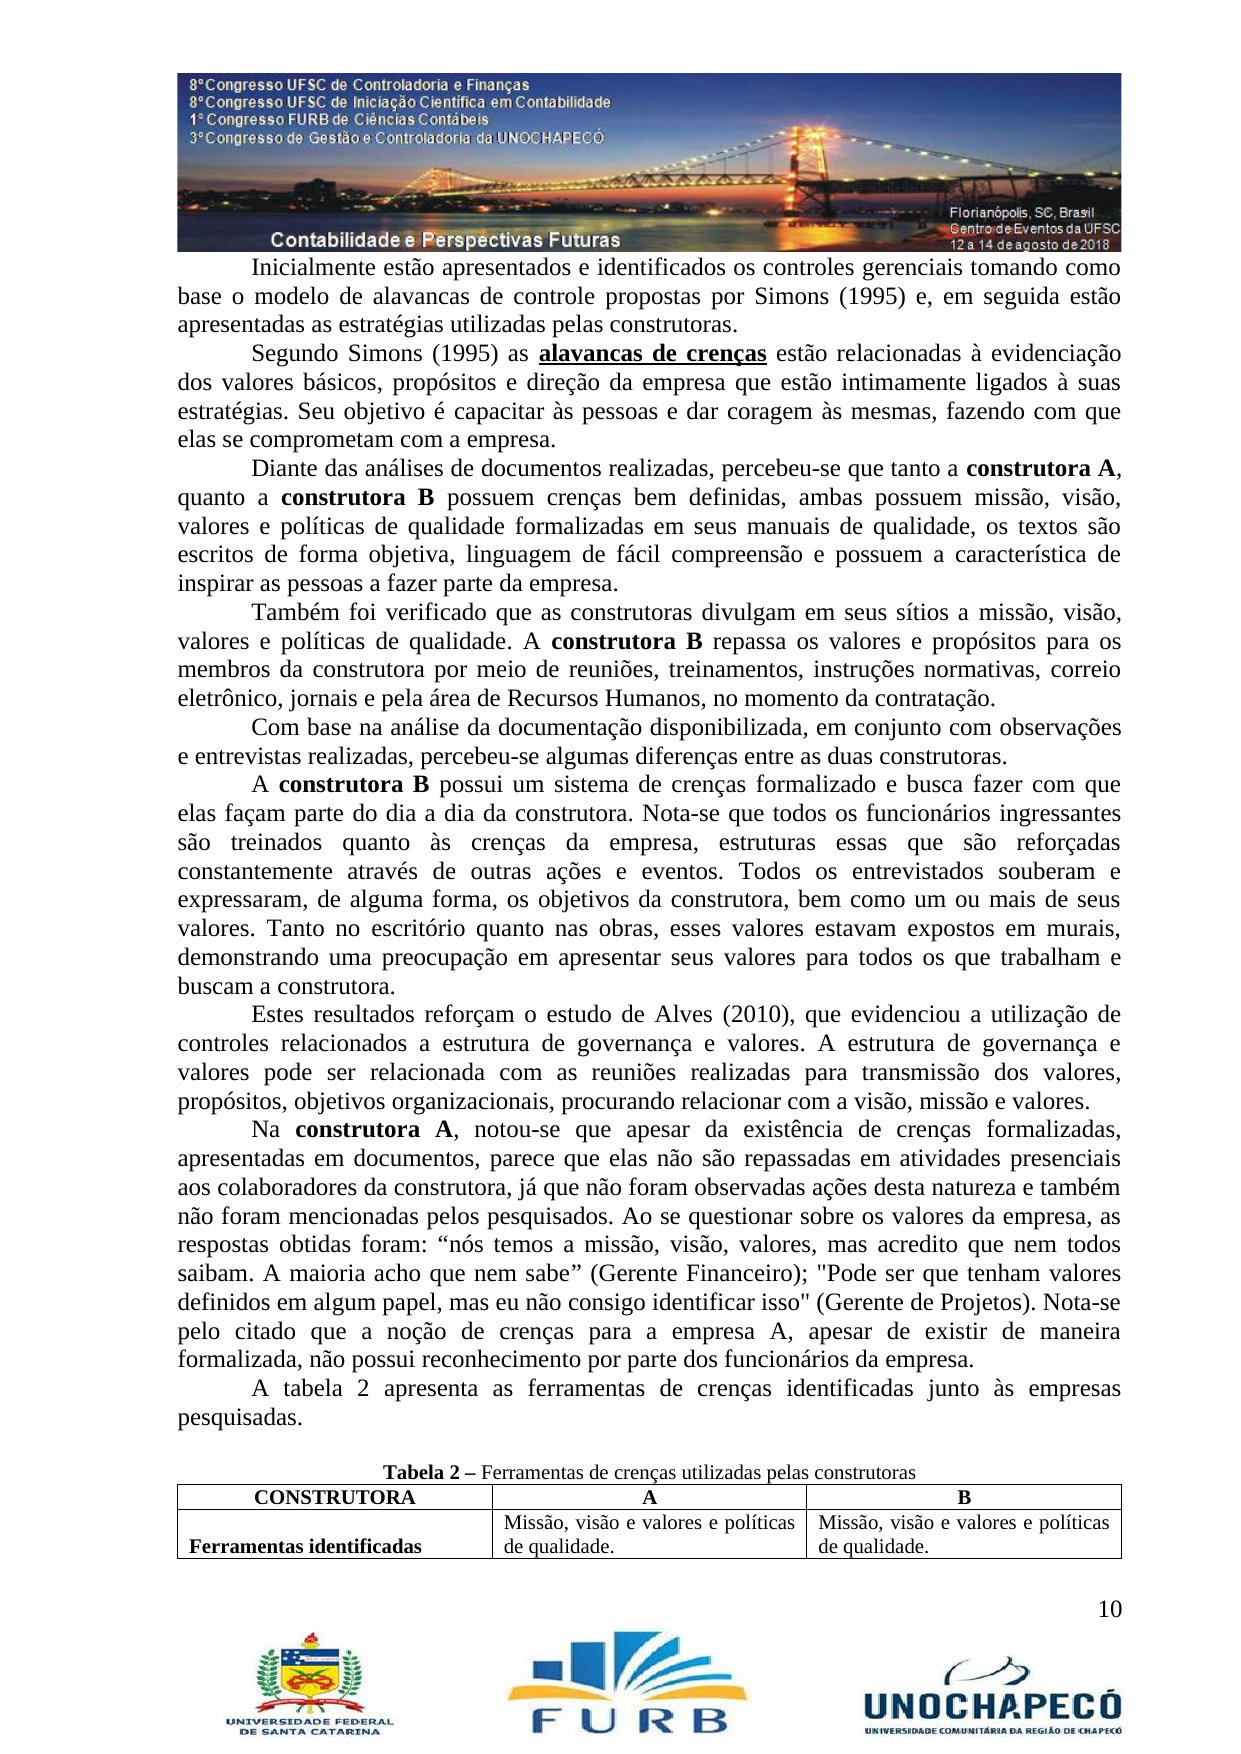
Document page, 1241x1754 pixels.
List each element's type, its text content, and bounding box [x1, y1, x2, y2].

text Também foi verificado que as construtoras divulgam em seus sítios a missão, visão, valores e políticas de qualidade. A construtora B repassa os valores e propósitos para os membros da construtora por meio de reuniões, treinamentos, instruções normativas, correio eletrônico, jornais e pela área de Recursos Humanos, no momento da contratação. [177, 597, 1122, 712]
text Na construtora A, notou-se que apesar da existência de crenças formalizadas, apresentadas em documentos, parece que elas não são repassadas em atividades presenciais aos colaboradores da construtora, já que não foram observadas ações desta natureza e também não foram mencionadas pelos pesquisados. Ao se questionar sobre os valores da empresa, as respostas obtidas foram: “nós temos a missão, visão, valores, mas acredito que nem todos saibam. A maioria acho que nem sabe” (Gerente Financeiro); "Pode ser que tenham valores definidos em algum papel, mas eu não consigo identificar isso" (Gerente de Projetos). Nota-se pelo citado que a noção de crenças para a empresa A, apesar de existir de maneira formalizada, não possui reconhecimento por parte dos funcionários da empresa. [177, 1114, 1122, 1373]
table_header CONSTRUTORA [178, 1485, 492, 1509]
text Tabela 2 – Ferramentas de crenças utilizadas pelas construtoras [177, 1459, 1122, 1484]
table_header A [493, 1485, 806, 1509]
text Com base na análise da documentação disponibilizada, em conjunto com observações e entrevistas realizadas, percebeu-se algumas diferenças entre as duas construtoras. [177, 712, 1122, 769]
text Inicialmente estão apresentados e identificados os controles gerenciais tomando como base o modelo de alavancas de controle propostas por Simons (1995) e, em seguida estão apresentadas as estratégias utilizadas pelas construtoras. [177, 252, 1122, 338]
table_cell Missão, visão e valores e políticas de qualidade. [493, 1510, 806, 1558]
table_header B [807, 1485, 1121, 1509]
text Segundo Simons (1995) as alavancas de crenças estão relacionadas à evidenciação dos valores básicos, propósitos e direção da empresa que estão intimamente ligados à suas estratégias. Seu objetivo é capacitar às pessoas e dar coragem às mesmas, fazendo com que elas se comprometam com a empresa. [177, 338, 1122, 453]
picture [216, 1618, 1130, 1738]
table_cell Ferramentas identificadas [178, 1510, 492, 1558]
text Diante das análises de documentos realizadas, percebeu-se que tanto a construtora A, quanto a construtora B possuem crenças bem definidas, ambas possuem missão, visão, valores e políticas de qualidade formalizadas em seus manuais de qualidade, os textos são escritos de forma objetiva, linguagem de fácil compreensão e possuem a característica de inspirar as pessoas a fazer parte da empresa. [177, 453, 1122, 597]
picture [177, 73, 1122, 252]
text A tabela 2 apresenta as ferramentas de crenças identificadas junto às empresas pesquisadas. [177, 1373, 1122, 1431]
text Estes resultados reforçam o estudo de Alves (2010), que evidenciou a utilização de controles relacionados a estrutura de governança e valores. A estrutura de governança e valores pode ser relacionada com as reuniões realizadas para transmissão dos valores, propósitos, objetivos organizacionais, procurando relacionar com a visão, missão e valores. [177, 999, 1122, 1114]
table_cell Missão, visão e valores e políticas de qualidade. [807, 1510, 1121, 1558]
text A construtora B possui um sistema de crenças formalizado e busca fazer com que elas façam parte do dia a dia da construtora. Nota-se que todos os funcionários ingressantes são treinados quanto às crenças da empresa, estruturas essas que são reforçadas constantemente através de outras ações e eventos. Todos os entrevistados souberam e expressaram, de alguma forma, os objetivos da construtora, bem como um ou mais de seus valores. Tanto no escritório quanto nas obras, esses valores estavam expostos em murais, demonstrando uma preocupação em apresentar seus valores para todos os que trabalham e buscam a construtora. [177, 769, 1122, 999]
